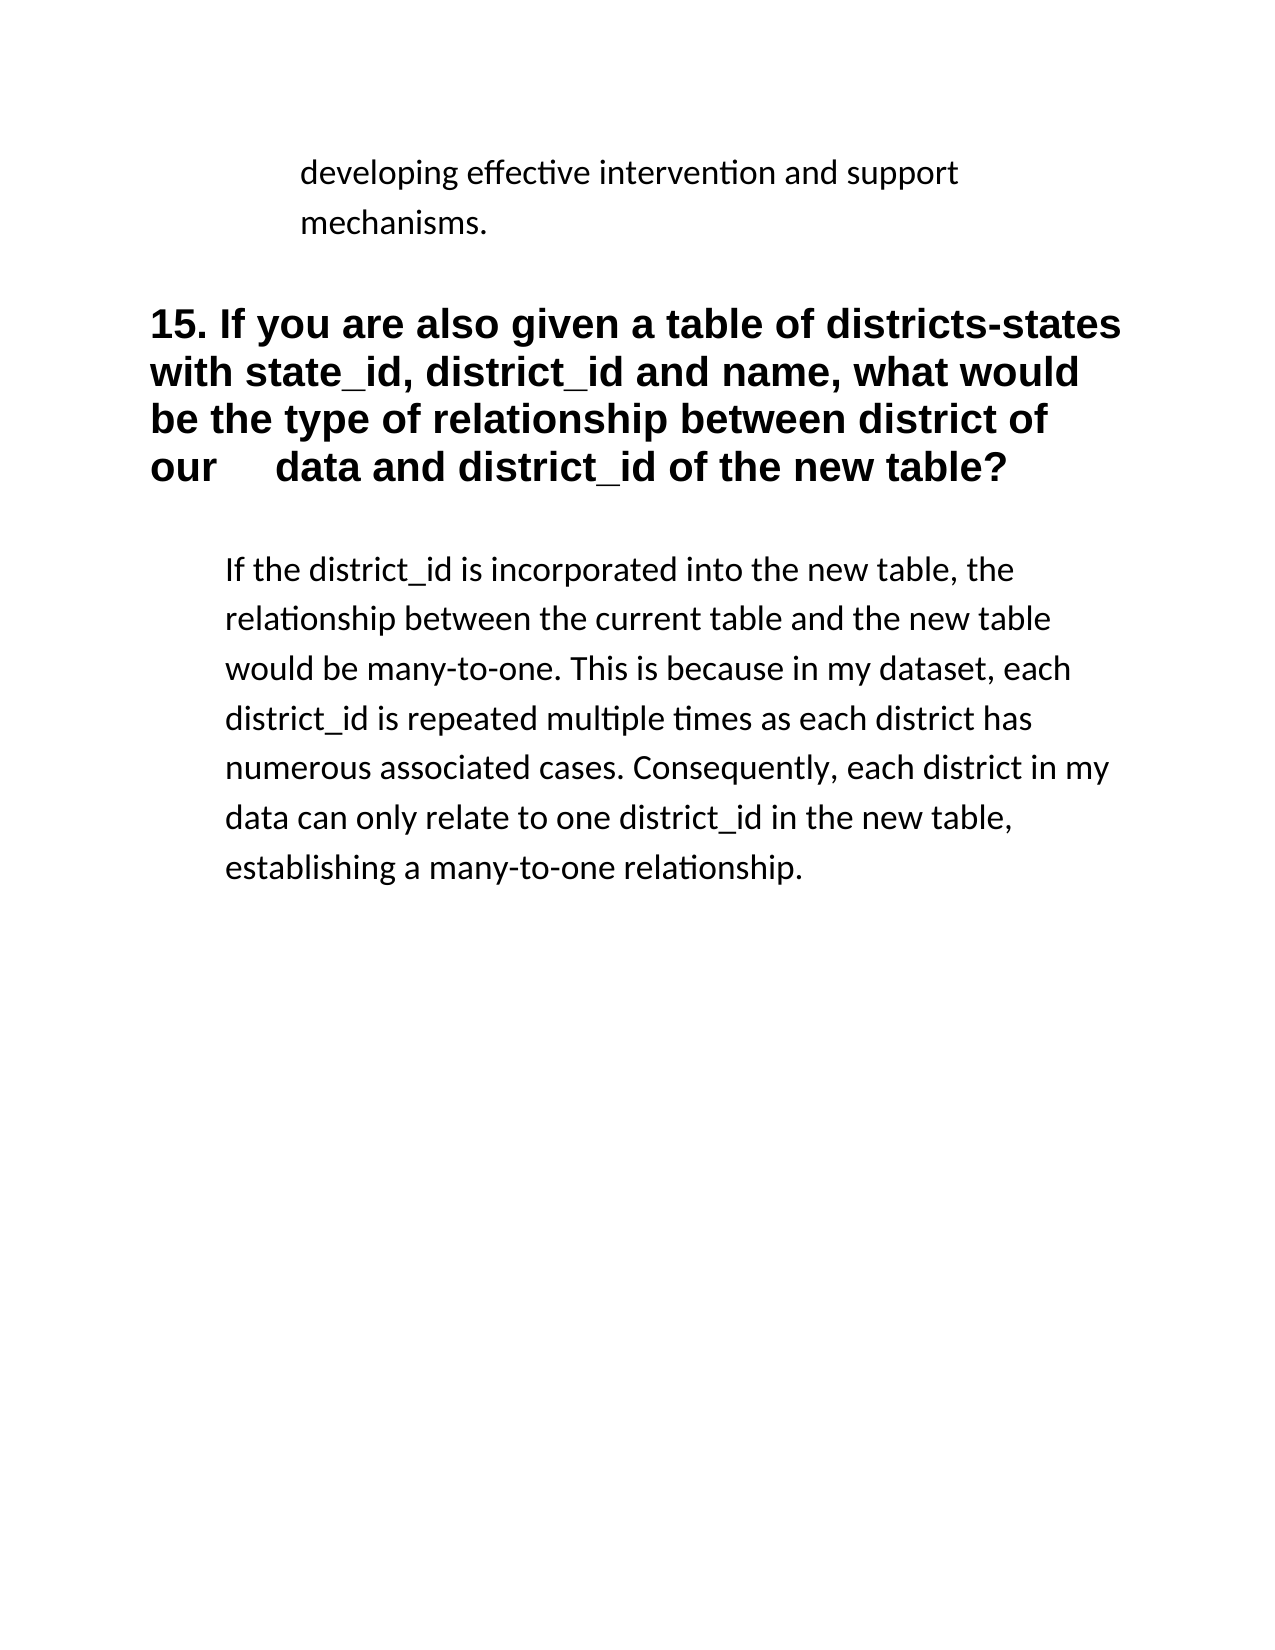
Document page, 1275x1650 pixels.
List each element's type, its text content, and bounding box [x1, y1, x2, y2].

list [262, 150, 1125, 243]
title 15. If you are also given a table of districts-states with state_id, district_id and name, what would be the type of relationship between district of our data and district_id of the new table? [150, 299, 1125, 491]
text If the district_id is incorporated into the new table, the relationship between the current table and the new table would be many-to-one. This is because in my dataset, each district_id is repeated multiple times as each district has numerous associated cases. Consequently, each district in my data can only relate to one district_id in the new table, establishing a many-to-one relationship. [225, 547, 1125, 888]
